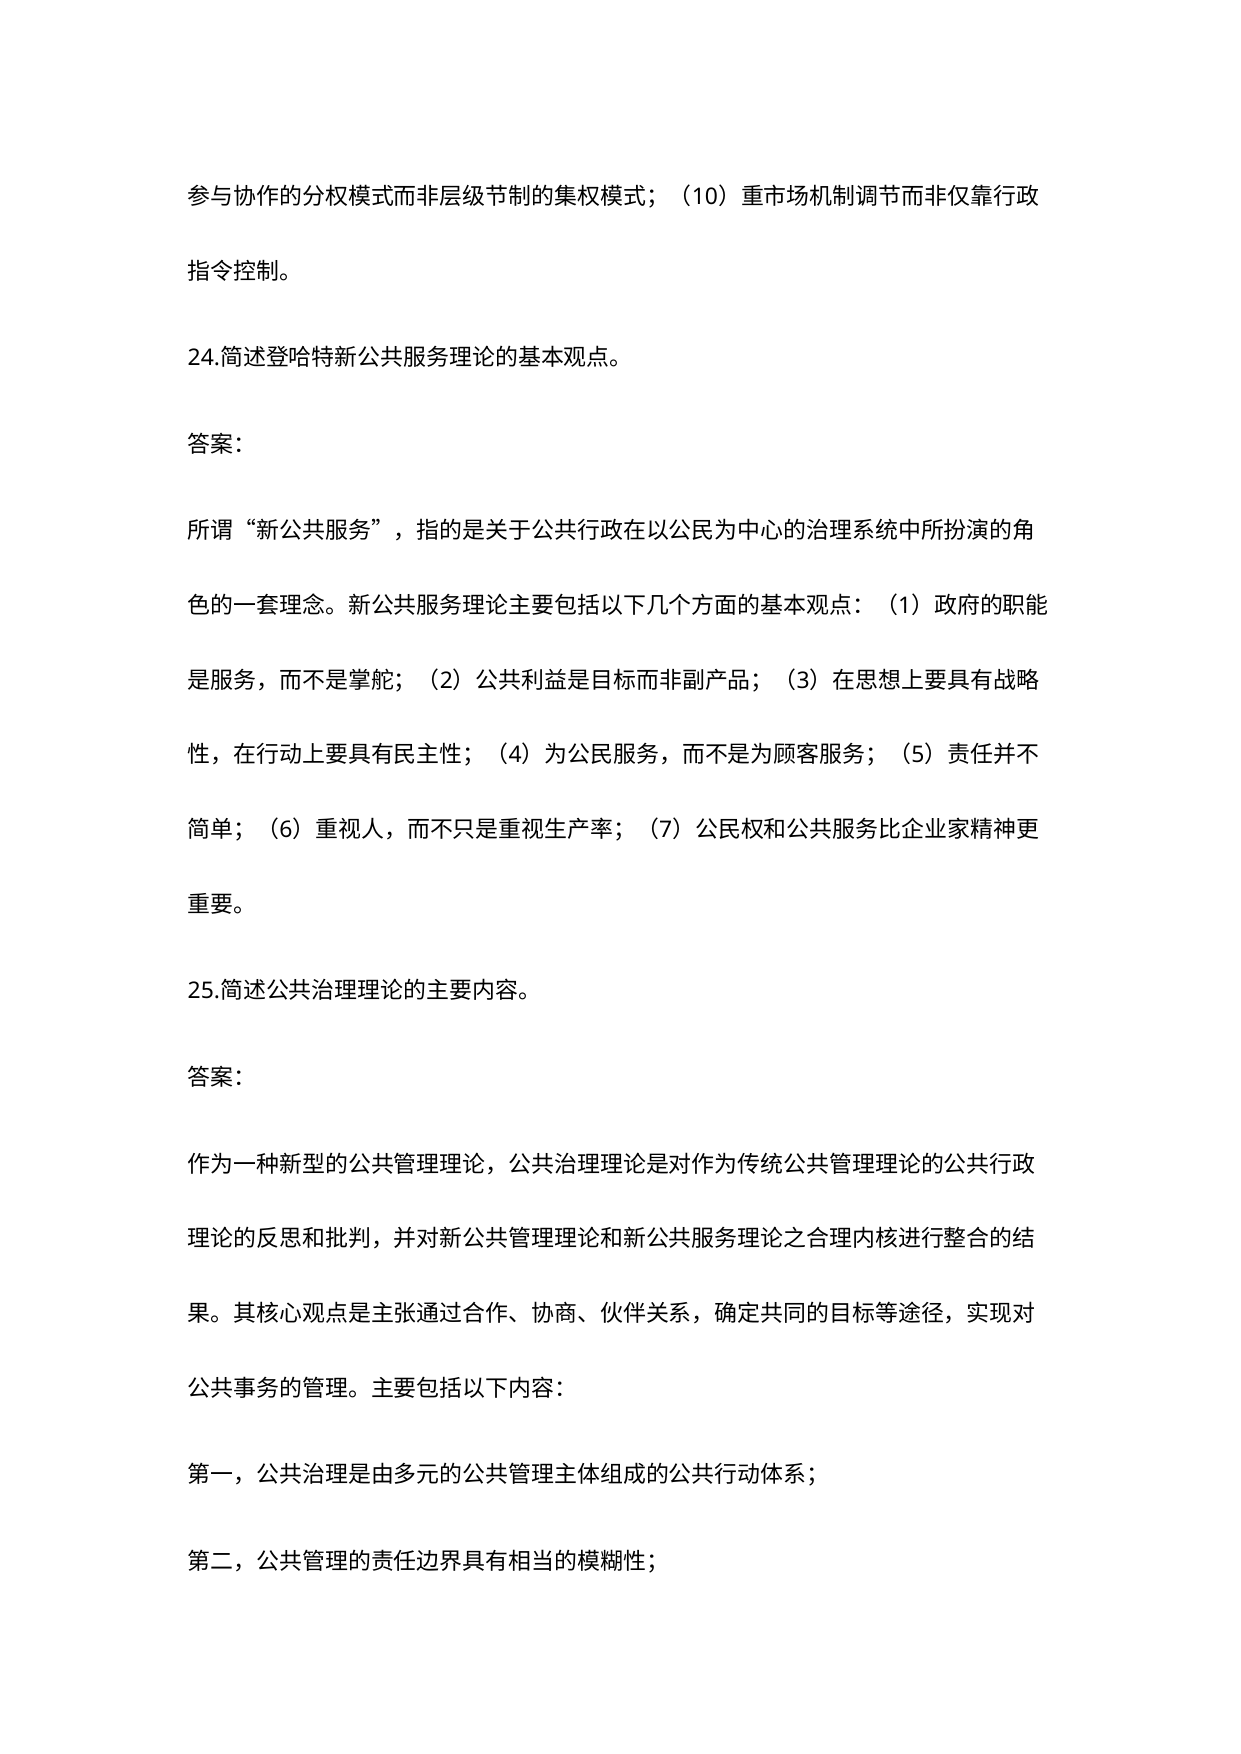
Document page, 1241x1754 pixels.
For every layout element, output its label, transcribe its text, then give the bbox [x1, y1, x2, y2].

text 作为一种新型的公共管理理论，公共治理理论是对作为传统公共管理理论的公共行政理论的反思和批判，并对新公共管理理论和新公共服务理论之合理内核进行整合的结果。其核心观点是主张通过合作、协商、伙伴关系，确定共同的目标等途径，实现对公共事务的管理。主要包括以下内容： [187, 1130, 1053, 1419]
text 所谓“新公共服务”，指的是关于公共行政在以公民为中心的治理系统中所扮演的角色的一套理念。新公共服务理论主要包括以下几个方面的基本观点：（1）政府的职能是服务，而不是掌舵；（2）公共利益是目标而非副产品；（3）在思想上要具有战略性，在行动上要具有民主性；（4）为公民服务，而不是为顾客服务；（5）责任并不简单；（6）重视人，而不只是重视生产率；（7）公民权和公共服务比企业家精神更重要。 [187, 496, 1053, 935]
text 答案： [187, 410, 1053, 475]
text 答案： [187, 1043, 1053, 1108]
text 第二，公共管理的责任边界具有相当的模糊性； [187, 1527, 1053, 1592]
text 第一，公共治理是由多元的公共管理主体组成的公共行动体系； [187, 1440, 1053, 1505]
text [187, 162, 1053, 302]
text 24.简述登哈特新公共服务理论的基本观点。 [187, 323, 1053, 388]
text 25.简述公共治理理论的主要内容。 [187, 956, 1053, 1021]
